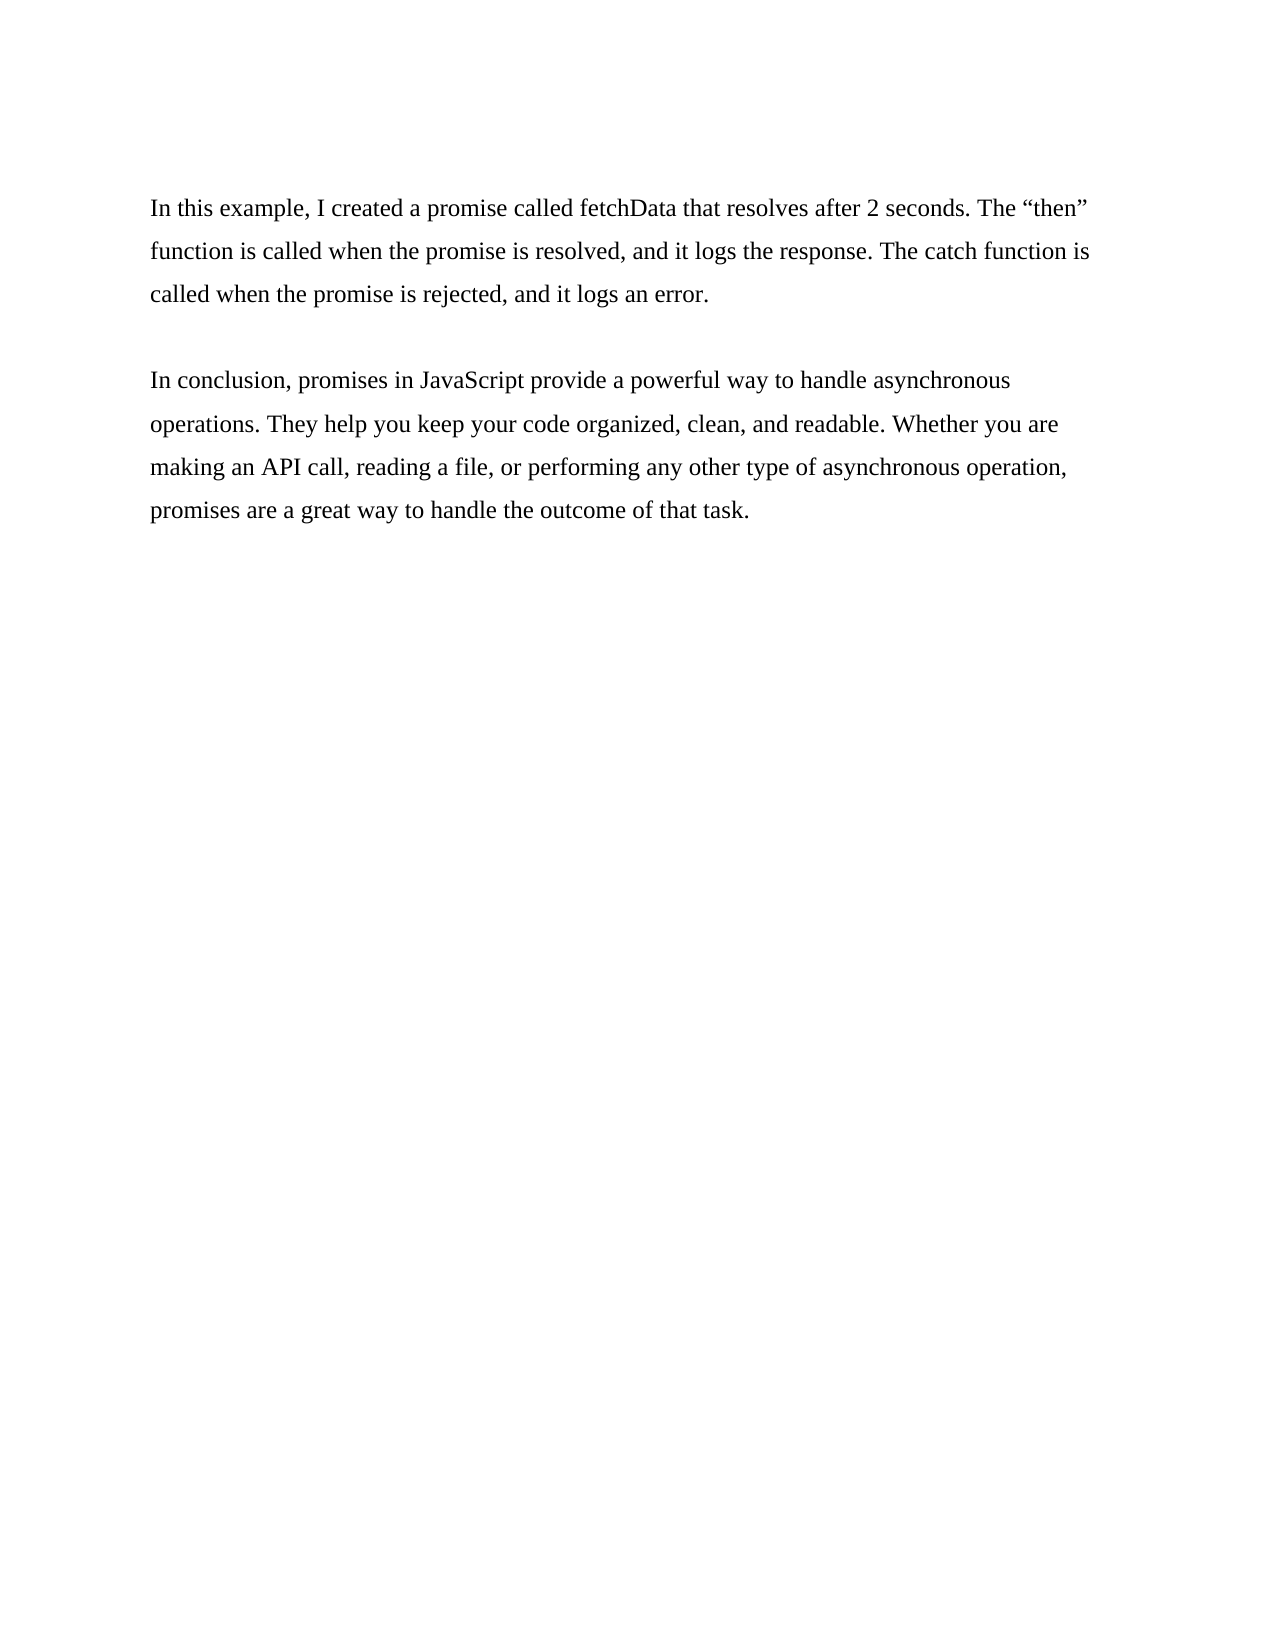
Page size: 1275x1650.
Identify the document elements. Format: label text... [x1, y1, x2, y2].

text In this example, I created a promise called fetchData that resolves after 2 seconds. The “then” function is called when the promise is resolved, and it logs the response. The catch function is called when the promise is rejected, and it logs an error. [150, 193, 1125, 308]
text In conclusion, promises in JavaScript provide a powerful way to handle asynchronous operations. They help you keep your code organized, clean, and readable. Whether you are making an API call, reading a file, or performing any other type of asynchronous operation, promises are a great way to handle the outcome of that task. [150, 366, 1125, 524]
